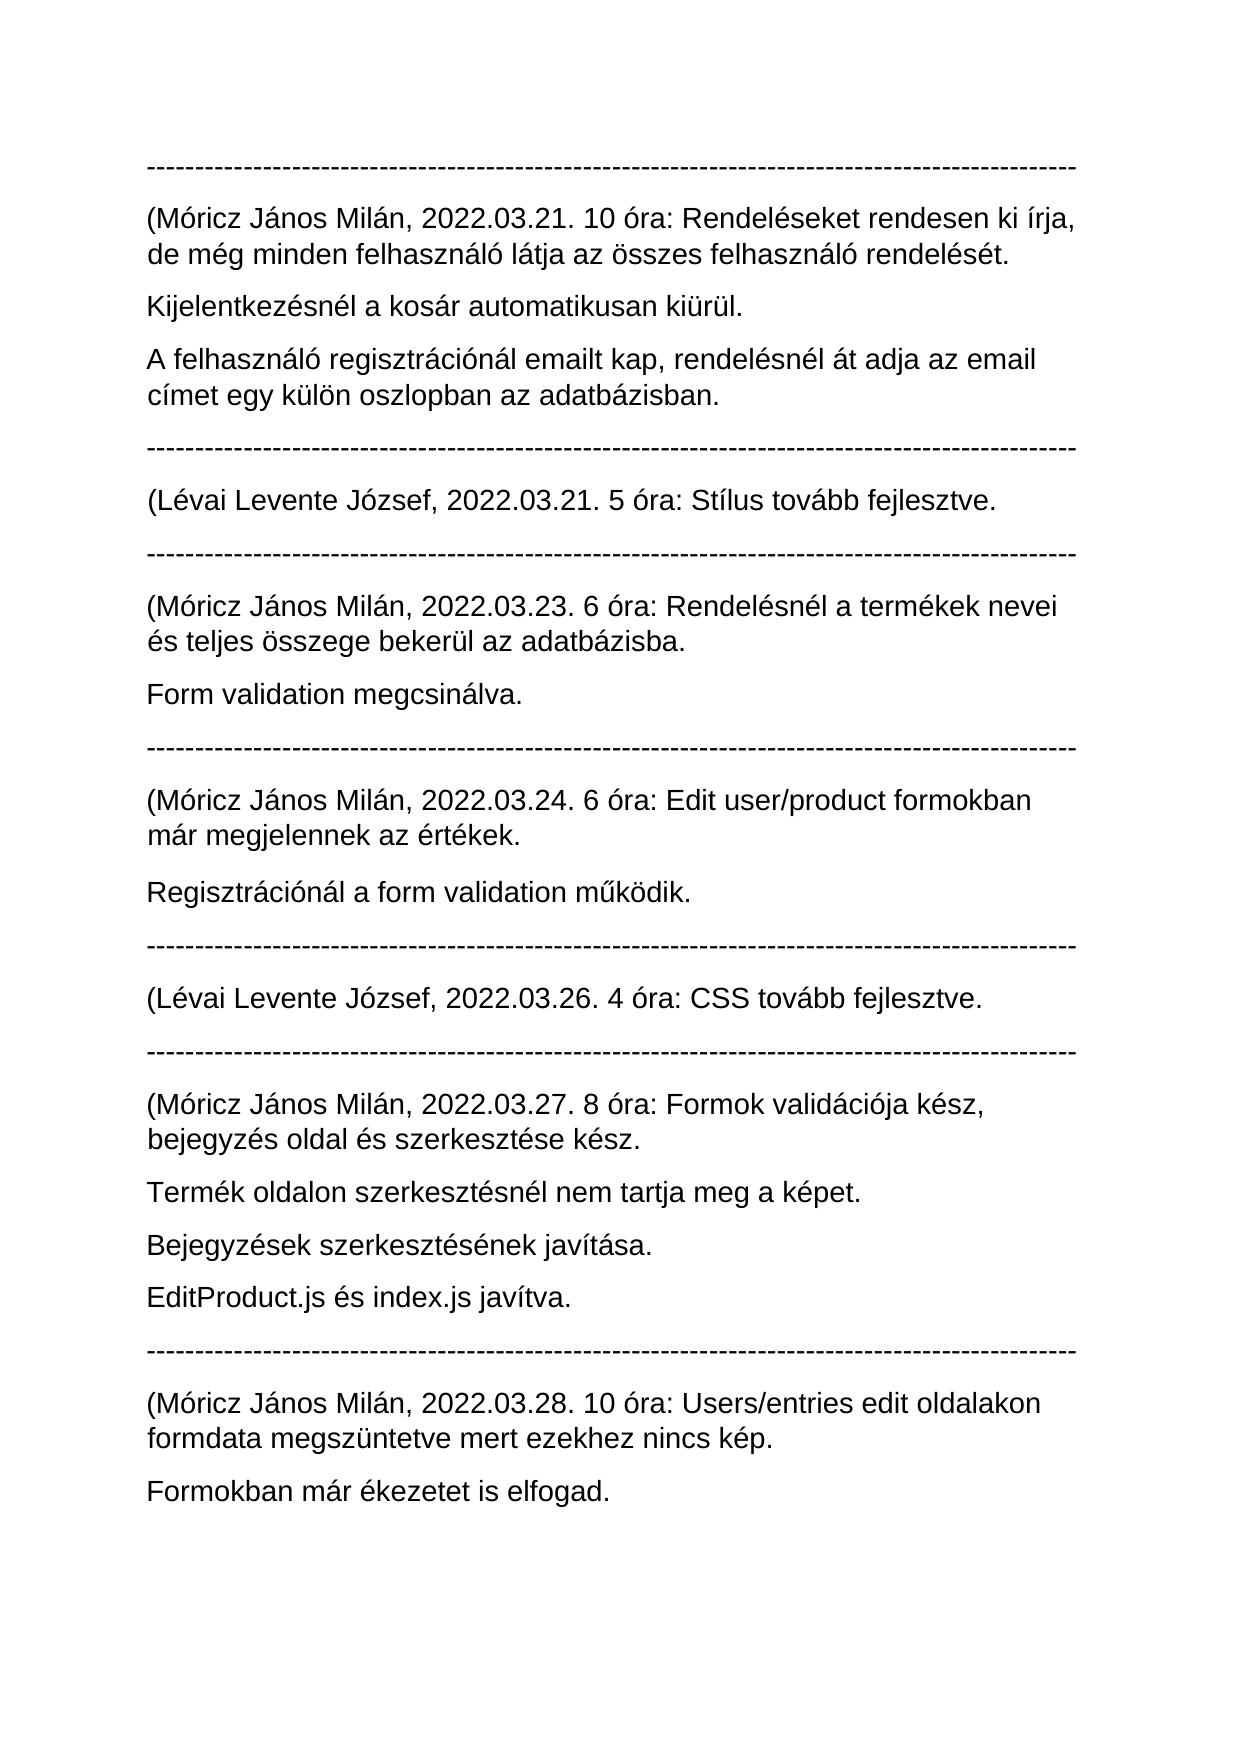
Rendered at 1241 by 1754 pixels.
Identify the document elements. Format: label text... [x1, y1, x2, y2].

text (Móricz János Milán, 2022.03.23. 6 óra: Rendelésnél a termékek nevei és teljes összege bekerül az adatbázisba. [146, 589, 1088, 658]
text ------------------------------------------------------------------------------------------------ [146, 149, 1088, 182]
text (Móricz János Milán, 2022.03.24. 6 óra: Edit user/product formokban már megjelennek az értékek. [146, 783, 1088, 851]
text ------------------------------------------------------------------------------------------------ [146, 1333, 1088, 1367]
text (Móricz János Milán, 2022.03.27. 8 óra: Formok validációja kész, bejegyzés oldal és szerkesztése kész. [146, 1087, 1088, 1156]
text ------------------------------------------------------------------------------------------------ [146, 1034, 1088, 1067]
text ------------------------------------------------------------------------------------------------ [146, 730, 1088, 763]
text Kijelentkezésnél a kosár automatikusan kiürül. [146, 289, 1088, 323]
text (Móricz János Milán, 2022.03.21. 10 óra: Rendeléseket rendesen ki írja, de még minden felhasználó látja az összes felhasználó rendelését. [146, 201, 1088, 270]
text Termék oldalon szerkesztésnél nem tartja meg a képet. [146, 1175, 1088, 1208]
text ------------------------------------------------------------------------------------------------ (Lévai Levente József, 2022.03.21. 5 óra: Stílus tovább fejlesztve. [146, 430, 1088, 517]
text ------------------------------------------------------------------------------------------------ [146, 536, 1088, 570]
text (Lévai Levente József, 2022.03.26. 4 óra: CSS tovább fejlesztve. [146, 981, 1088, 1015]
text Bejegyzések szerkesztésének javítása. [146, 1228, 1088, 1261]
text (Móricz János Milán, 2022.03.28. 10 óra: Users/entries edit oldalakon formdata megszüntetve mert ezekhez nincs kép. [146, 1386, 1088, 1455]
text A felhasználó regisztrációnál emailt kap, rendelésnél át adja az email címet egy külön oszlopban az adatbázisban. [146, 342, 1088, 411]
text ------------------------------------------------------------------------------------------------ [146, 928, 1088, 962]
text Regisztrációnál a form validation működik. [146, 876, 1088, 909]
text Formokban már ékezetet is elfogad. [146, 1474, 1088, 1508]
text EditProduct.js és index.js javítva. [146, 1280, 1088, 1314]
text Form validation megcsinálva. [146, 677, 1088, 711]
